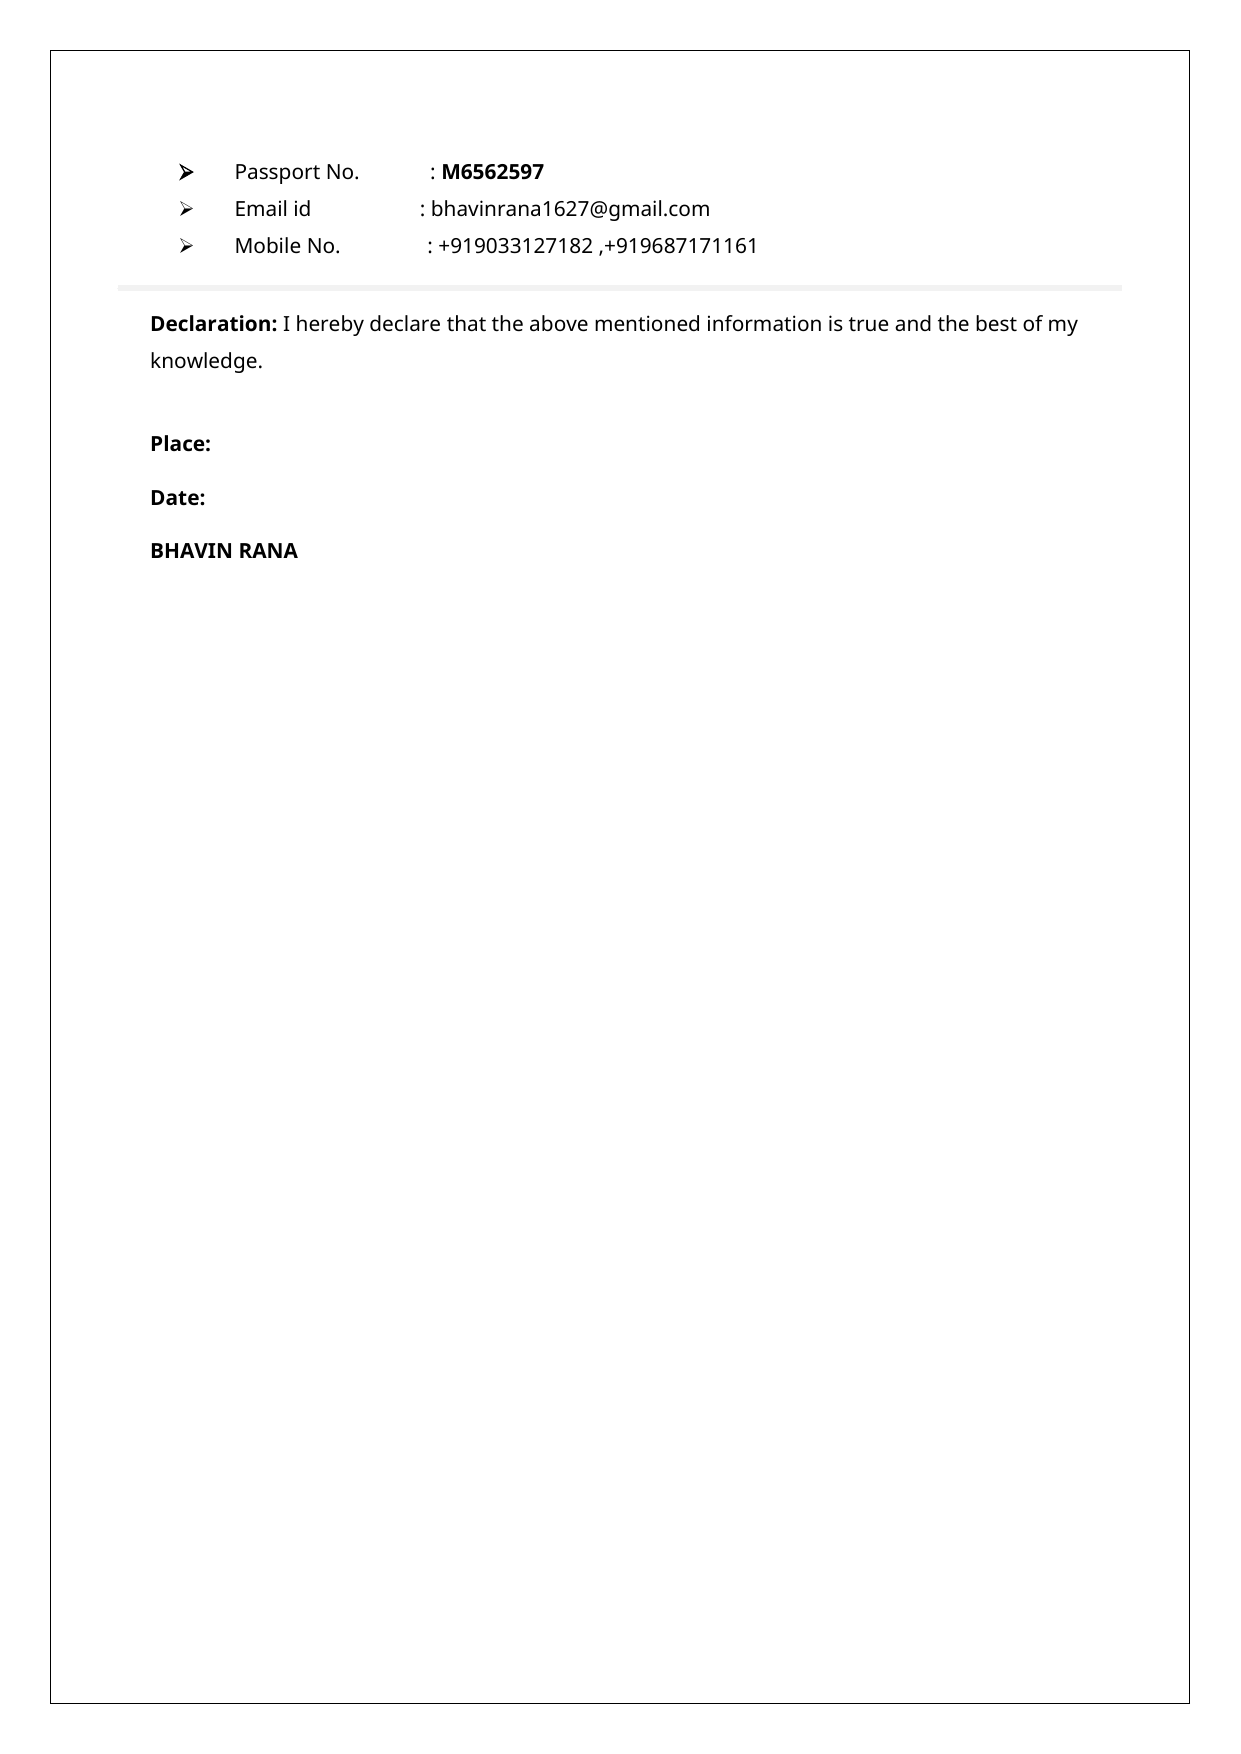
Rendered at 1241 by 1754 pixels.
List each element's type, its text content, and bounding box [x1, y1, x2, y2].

text BHAVIN RANA [150, 536, 1134, 565]
list Email id : bhavinrana1627@gmail.com [178, 187, 1136, 224]
text Declaration: I hereby declare that the above mentioned information is true and the best of my knowledge. [150, 302, 1136, 376]
list Passport No. : M6562597 [178, 150, 1136, 187]
list Mobile No. : +919033127182 ,+919687171161 [178, 224, 1136, 261]
text Place: [150, 429, 1134, 458]
text Date: [150, 483, 1134, 511]
